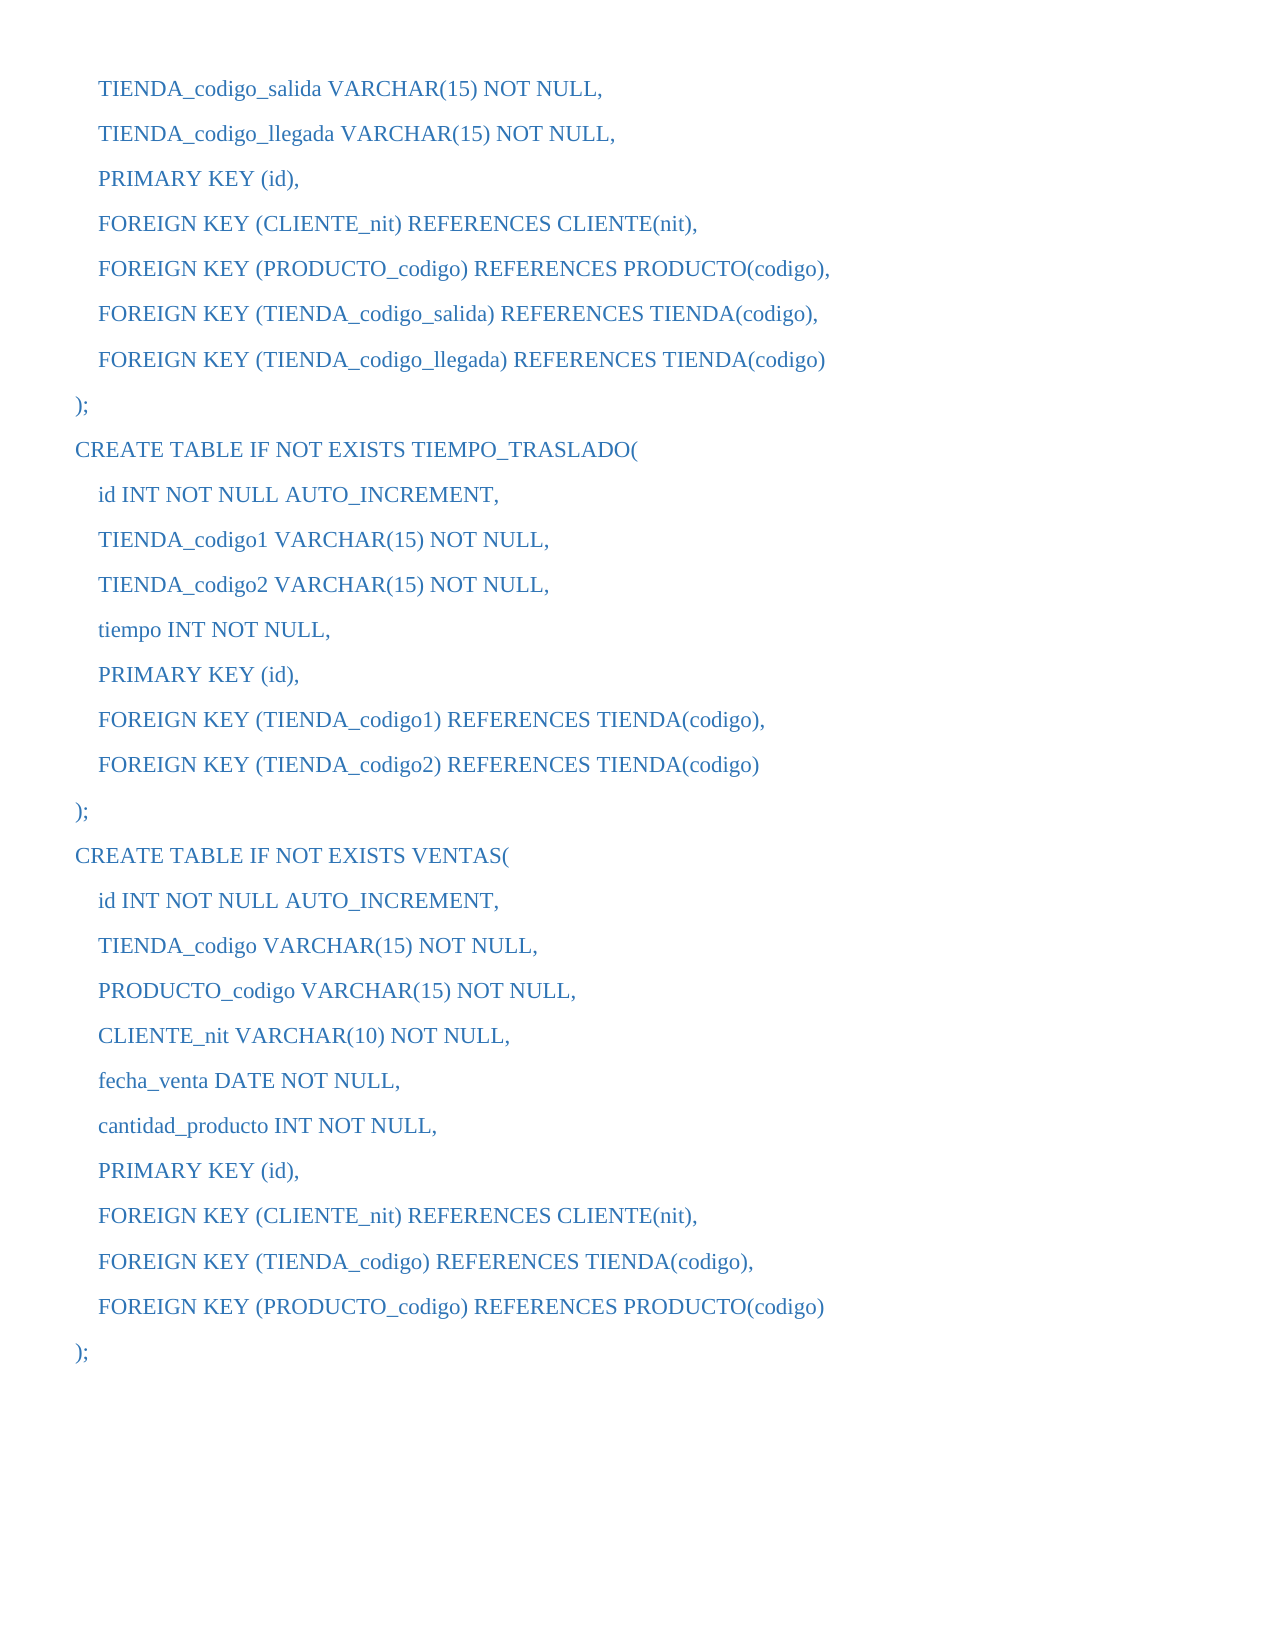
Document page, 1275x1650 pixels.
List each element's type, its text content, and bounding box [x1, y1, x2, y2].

text TIENDA_codigo_llegada VARCHAR(15) NOT NULL, [75, 120, 1200, 146]
text TIENDA_codigo VARCHAR(15) NOT NULL, [75, 932, 1200, 958]
text ); [75, 391, 1200, 417]
text id INT NOT NULL AUTO_INCREMENT, [75, 887, 1200, 913]
text FOREIGN KEY (TIENDA_codigo2) REFERENCES TIENDA(codigo) [75, 752, 1200, 778]
text TIENDA_codigo2 VARCHAR(15) NOT NULL, [75, 571, 1200, 597]
text TIENDA_codigo1 VARCHAR(15) NOT NULL, [75, 526, 1200, 552]
text CLIENTE_nit VARCHAR(10) NOT NULL, [75, 1022, 1200, 1048]
text FOREIGN KEY (TIENDA_codigo_salida) REFERENCES TIENDA(codigo), [75, 301, 1200, 327]
text FOREIGN KEY (PRODUCTO_codigo) REFERENCES PRODUCTO(codigo), [75, 255, 1200, 282]
text id INT NOT NULL AUTO_INCREMENT, [75, 481, 1200, 507]
text fecha_venta DATE NOT NULL, [75, 1067, 1200, 1094]
text PRIMARY KEY (id), [75, 165, 1200, 192]
text cantidad_producto INT NOT NULL, [75, 1112, 1200, 1139]
text TIENDA_codigo_salida VARCHAR(15) NOT NULL, [75, 75, 1200, 101]
text CREATE TABLE IF NOT EXISTS VENTAS( [75, 842, 1200, 868]
text tiempo INT NOT NULL, [75, 616, 1200, 643]
text ); [75, 1338, 1200, 1364]
text PRIMARY KEY (id), [75, 661, 1200, 688]
text FOREIGN KEY (TIENDA_codigo_llegada) REFERENCES TIENDA(codigo) [75, 346, 1200, 372]
text FOREIGN KEY (TIENDA_codigo) REFERENCES TIENDA(codigo), [75, 1248, 1200, 1274]
text FOREIGN KEY (TIENDA_codigo1) REFERENCES TIENDA(codigo), [75, 706, 1200, 733]
text FOREIGN KEY (PRODUCTO_codigo) REFERENCES PRODUCTO(codigo) [75, 1293, 1200, 1319]
text FOREIGN KEY (CLIENTE_nit) REFERENCES CLIENTE(nit), [75, 210, 1200, 237]
text ); [75, 797, 1200, 823]
text FOREIGN KEY (CLIENTE_nit) REFERENCES CLIENTE(nit), [75, 1203, 1200, 1229]
text CREATE TABLE IF NOT EXISTS TIEMPO_TRASLADO( [75, 436, 1200, 462]
text PRODUCTO_codigo VARCHAR(15) NOT NULL, [75, 977, 1200, 1003]
text PRIMARY KEY (id), [75, 1157, 1200, 1184]
